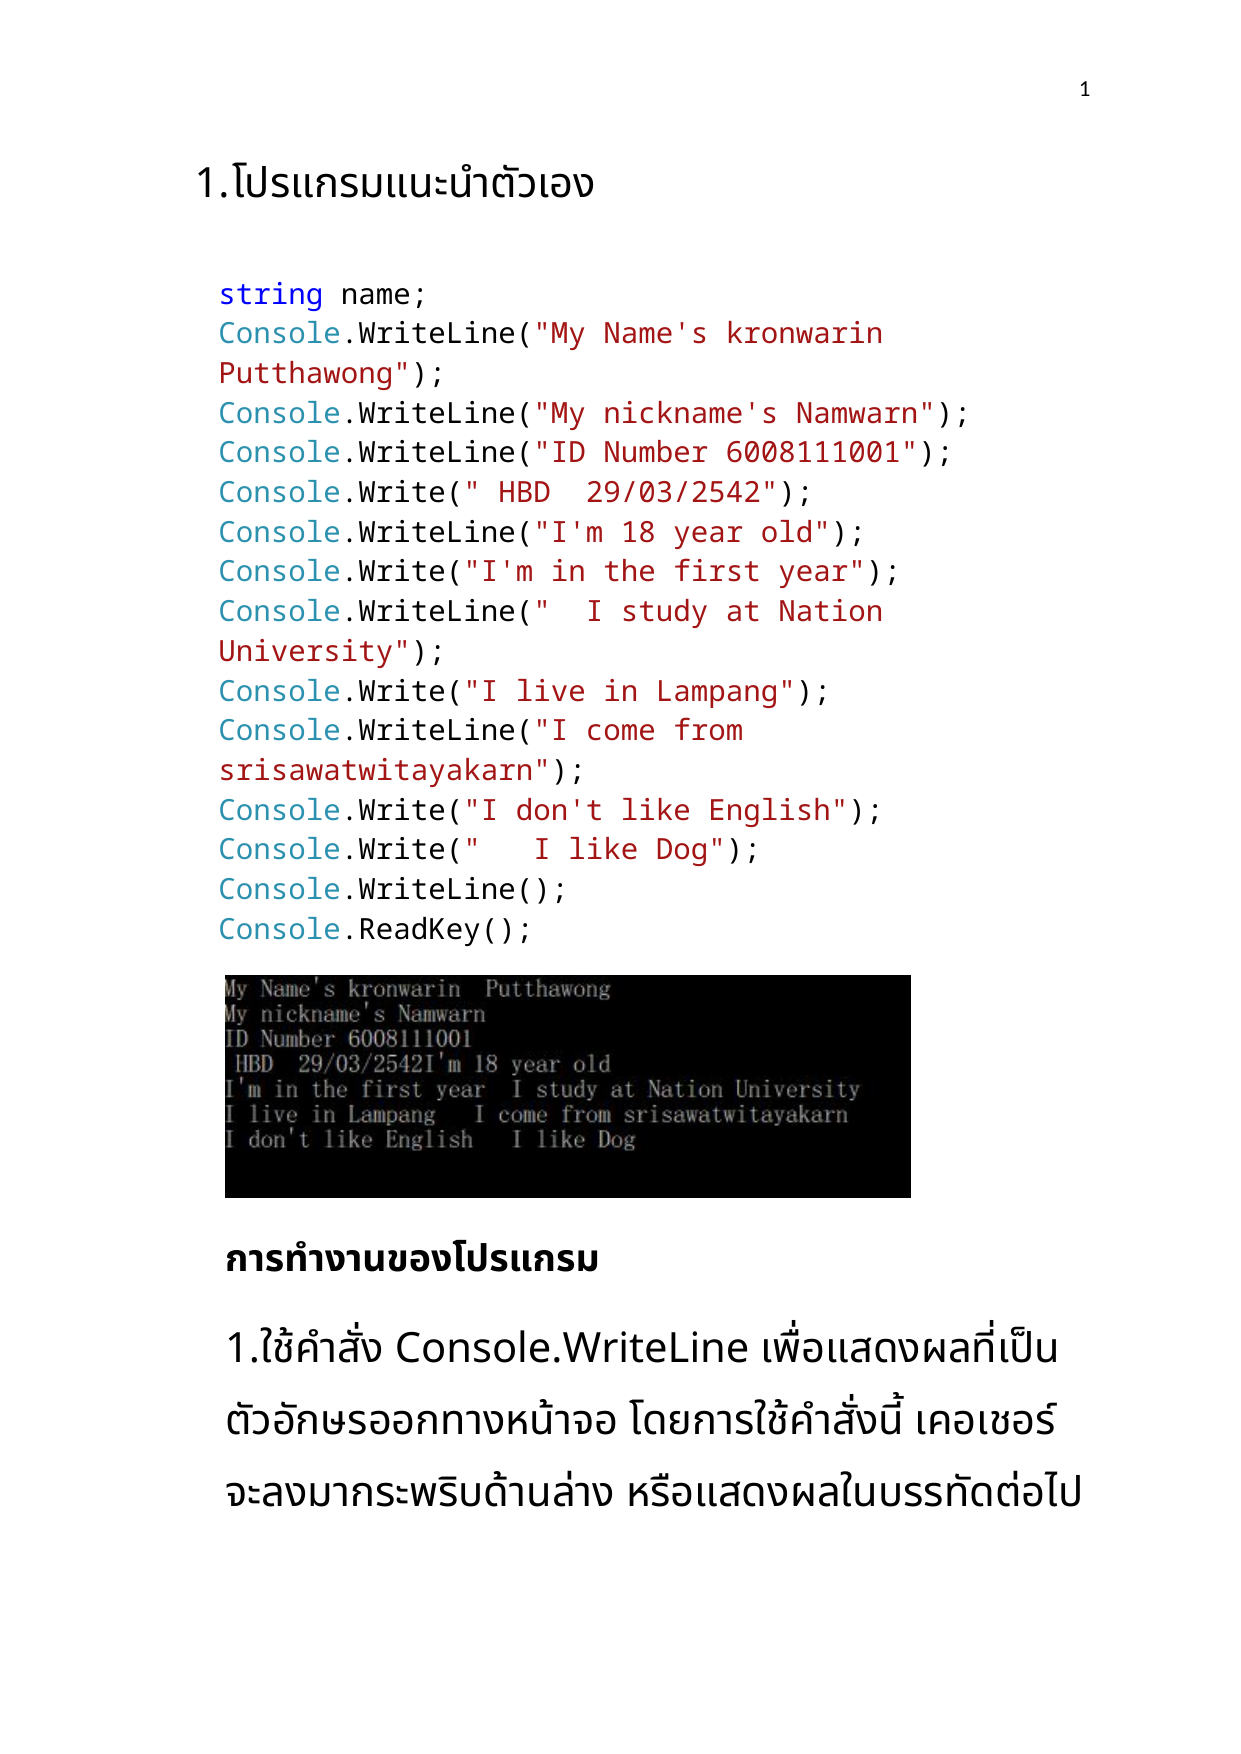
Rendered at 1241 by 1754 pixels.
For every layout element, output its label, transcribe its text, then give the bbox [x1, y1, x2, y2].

text Console.Write("I don't like English"); [218, 789, 1090, 828]
picture [225, 975, 911, 1198]
text string name; [150, 273, 1090, 313]
text Console.WriteLine("ID Number 6008111001"); [218, 432, 1090, 471]
text Console.WriteLine("My Name's kronwarin Putthawong"); [218, 313, 1090, 392]
text Console.ReadKey(); [218, 908, 1090, 948]
text การทำงานของโปรแกรม [150, 1232, 1090, 1288]
text Console.Write(" I like Dog"); [218, 828, 1090, 868]
text Console.WriteLine(); [218, 868, 1090, 908]
text 1.ใช้คำสั่ง Console.WriteLine เพื่อแสดงผลที่เป็นตัวอักษรออกทางหน้าจอ โดยการใช้คำสั่งนี้ เคอเชอร์จะลงมากระพริบด้านล่าง หรือแสดงผลในบรรทัดต่อไป [225, 1317, 1090, 1525]
text Console.Write("I'm in the first year"); [218, 551, 1090, 590]
text Console.WriteLine(" I study at Nation University"); [218, 590, 1090, 670]
text Console.Write(" HBD 29/03/2542"); [218, 471, 1090, 511]
list โปรแกรมแนะนำตัวเอง [194, 153, 1090, 216]
text Console.Write("I live in Lampang"); [218, 670, 1090, 709]
text Console.WriteLine("My nickname's Namwarn"); [218, 392, 1090, 432]
text Console.WriteLine("I come from srisawatwitayakarn"); [218, 709, 1090, 789]
text Console.WriteLine("I'm 18 year old"); [218, 511, 1090, 551]
